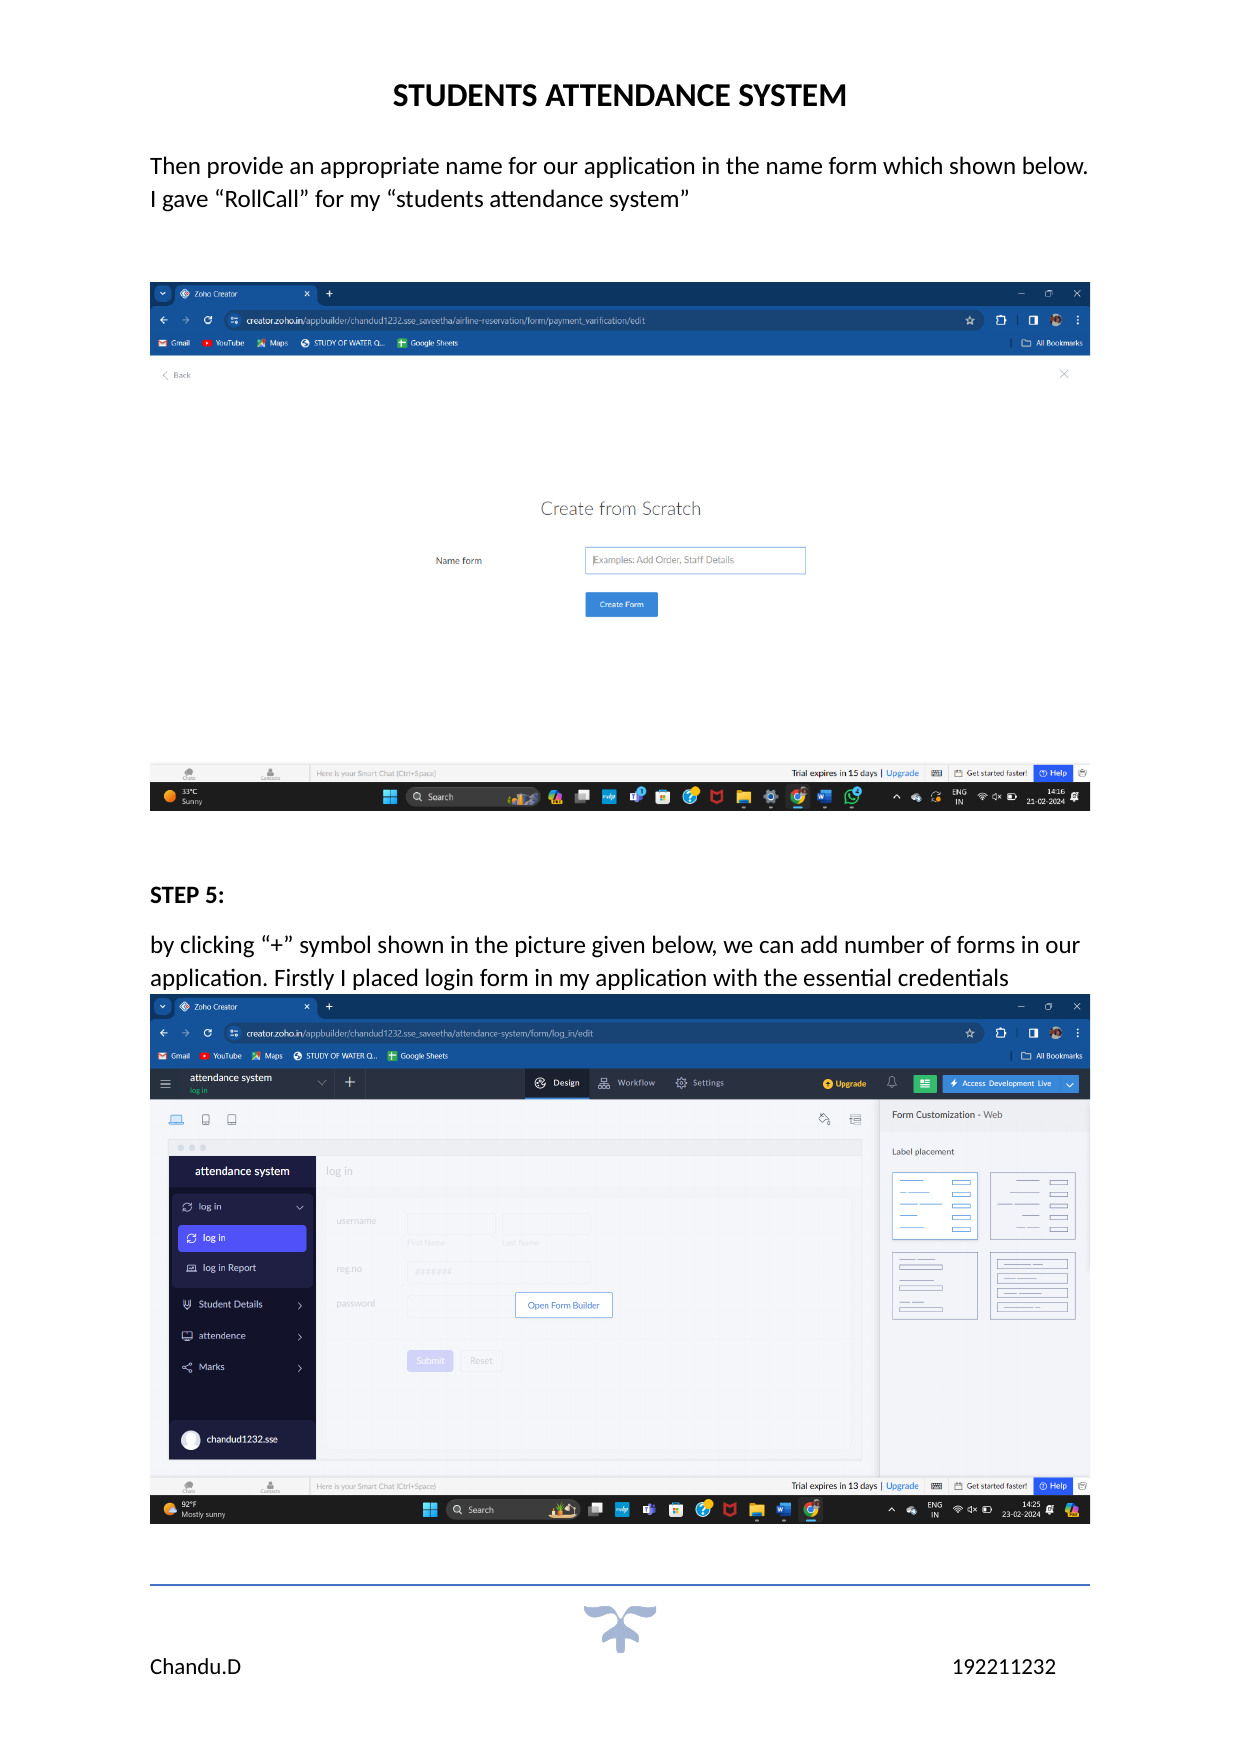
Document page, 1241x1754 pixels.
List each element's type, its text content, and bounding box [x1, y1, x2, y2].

picture [150, 282, 1091, 811]
text STEP 5: [150, 879, 1090, 910]
text Then provide an appropriate name for our application in the name form which shown below. I gave “RollCall” for my “students attendance system” [150, 150, 1090, 213]
picture [150, 994, 1091, 1524]
text by clicking “+” symbol shown in the picture given below, we can add number of forms in our application. Firstly I placed login form in my application with the essential credentials [150, 929, 1090, 994]
